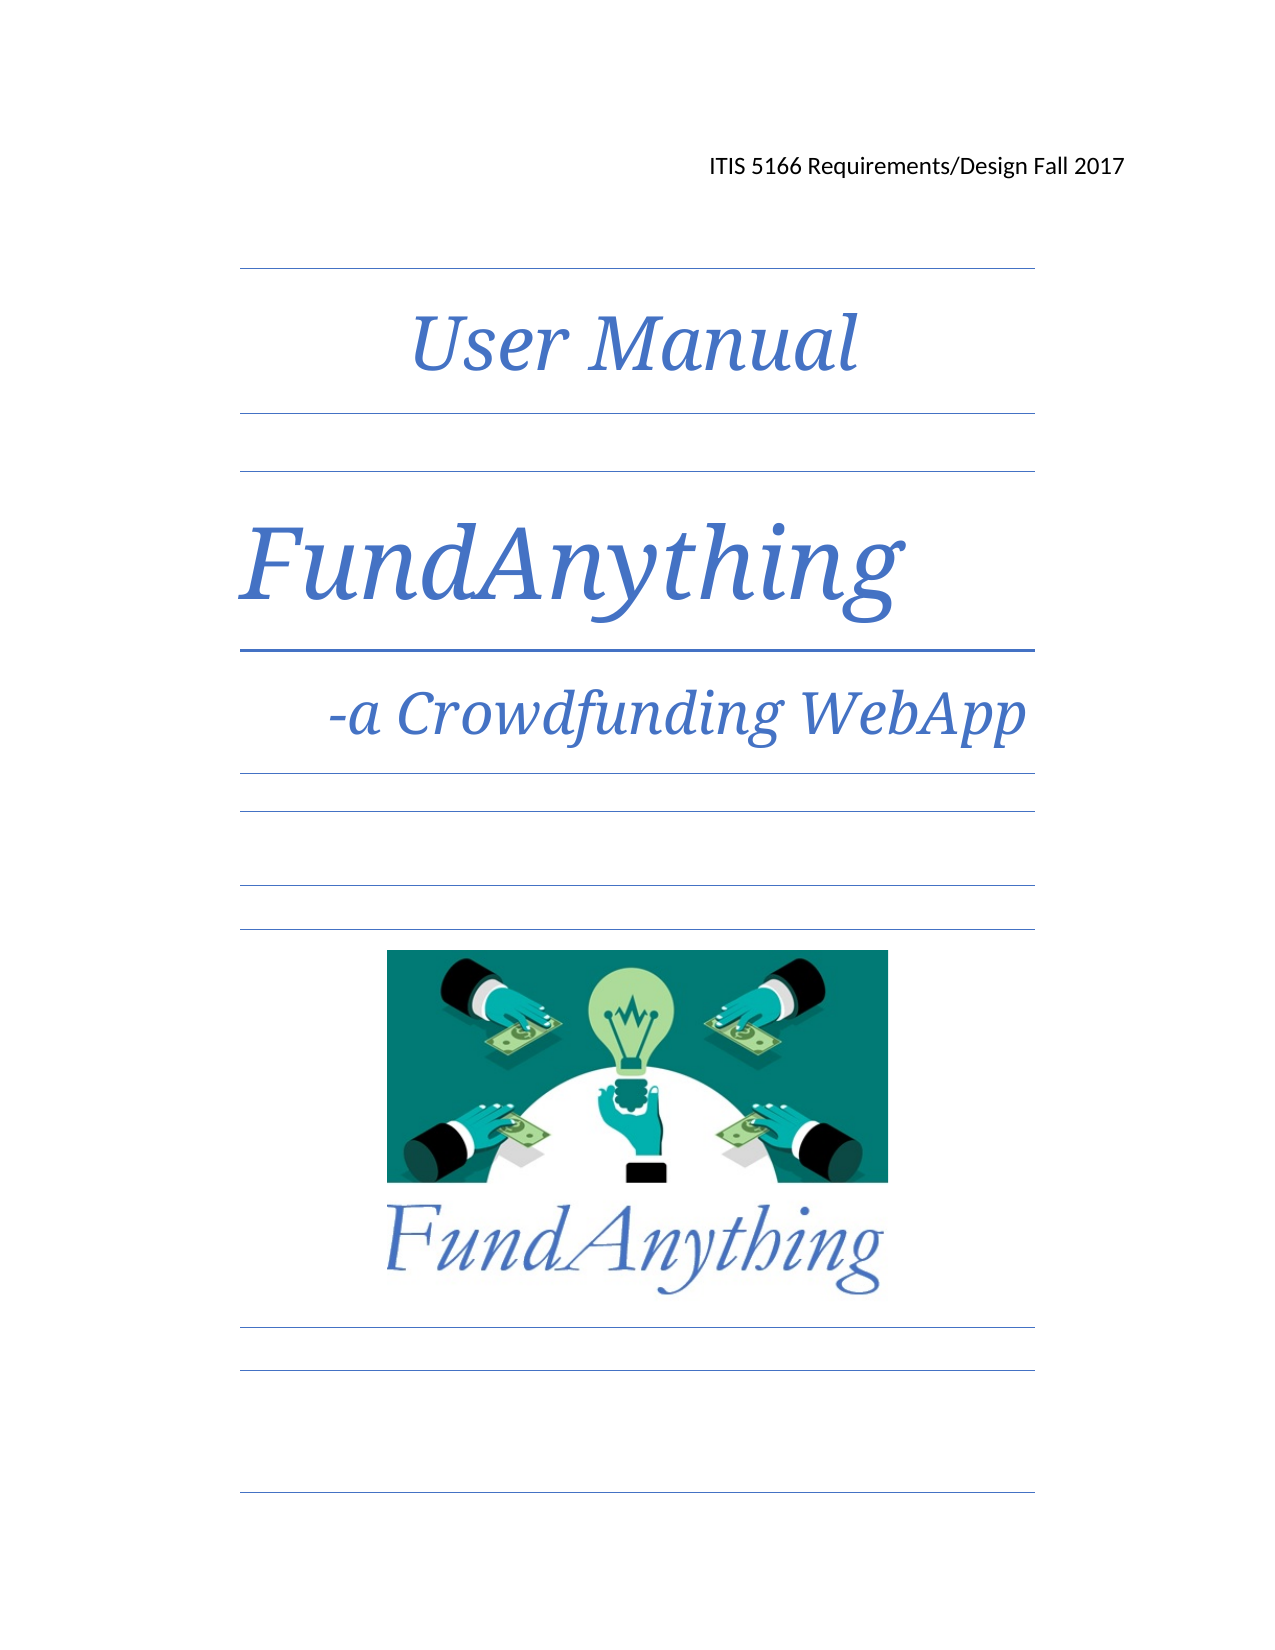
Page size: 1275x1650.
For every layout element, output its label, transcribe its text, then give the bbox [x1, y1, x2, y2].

text User Manual [240, 269, 1035, 413]
text FundAnything [240, 472, 1035, 649]
picture [387, 950, 889, 1307]
text -a Crowdfunding WebApp [240, 652, 1035, 773]
